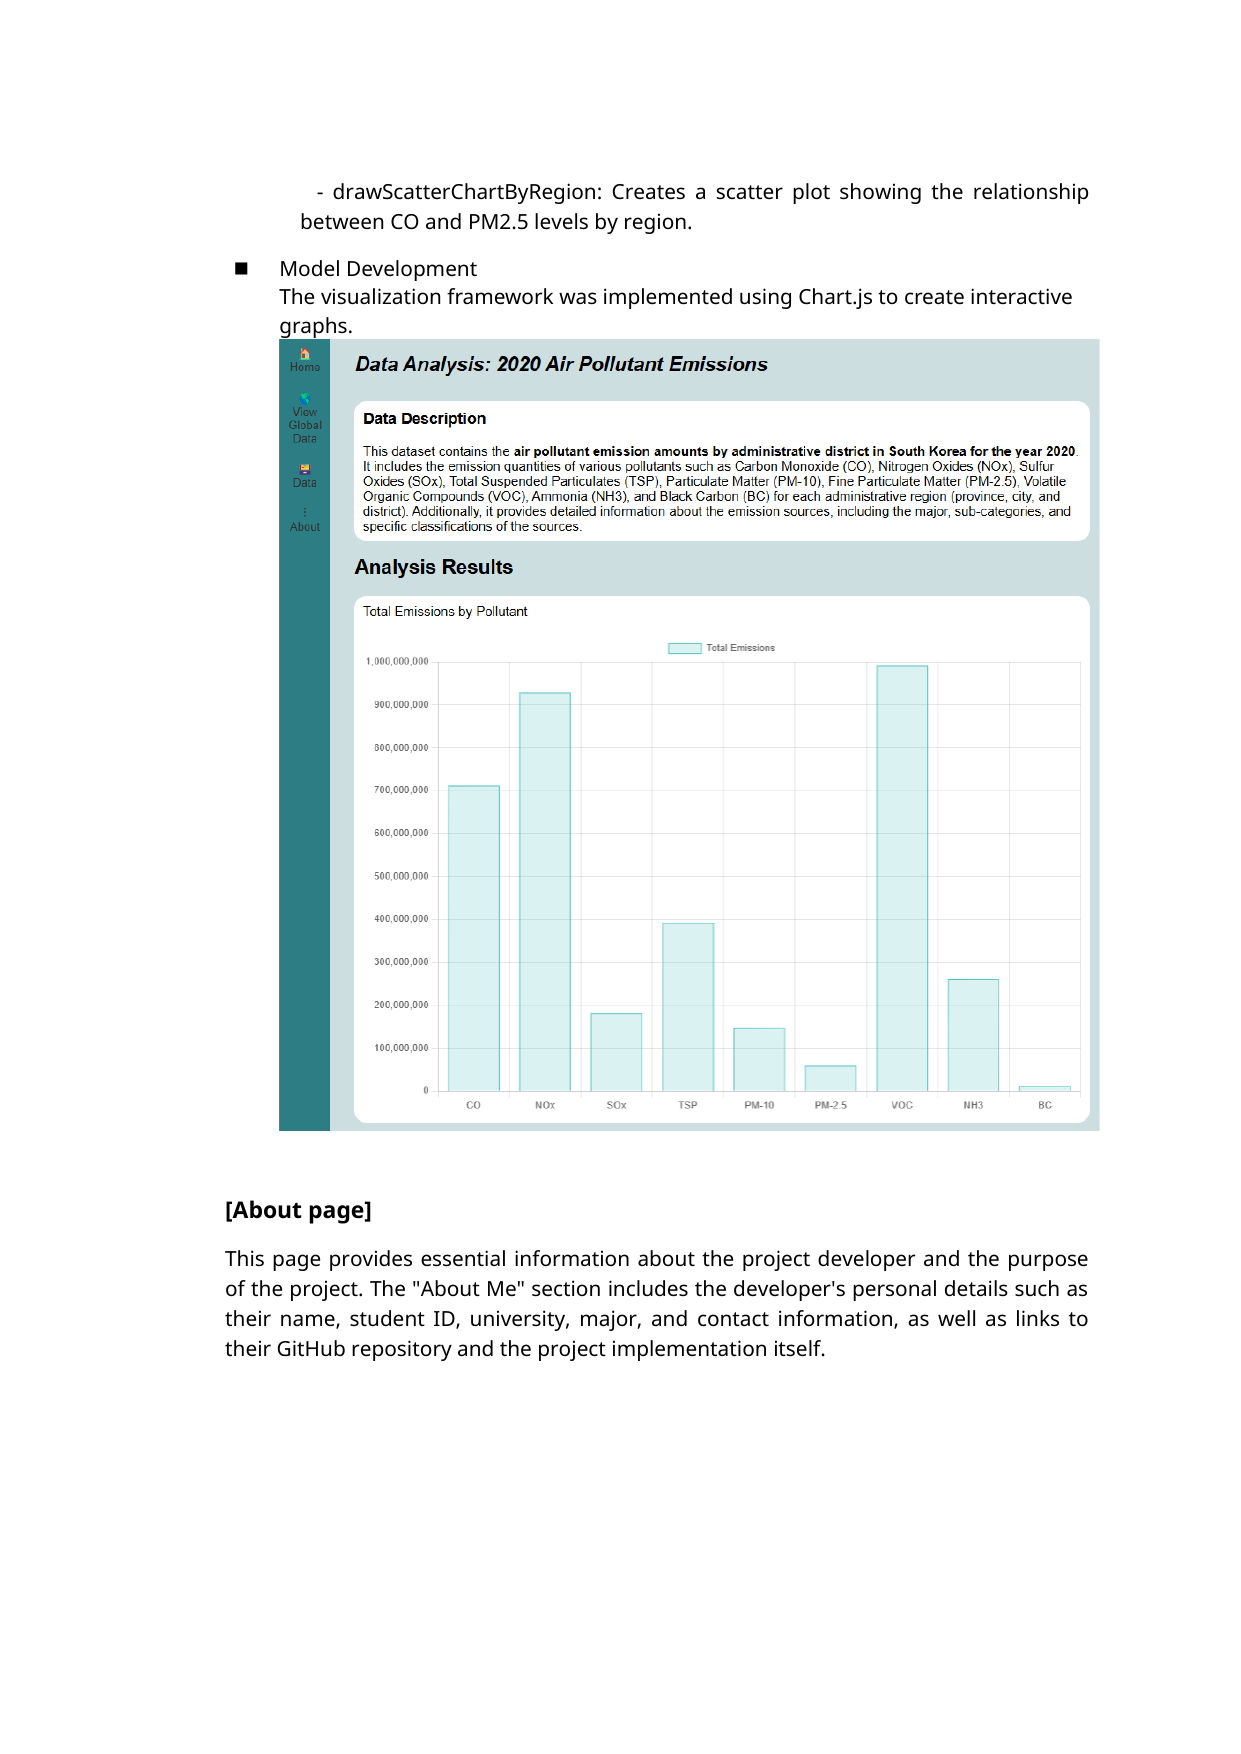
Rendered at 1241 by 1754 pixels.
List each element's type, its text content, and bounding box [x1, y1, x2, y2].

text This page provides essential information about the project developer and the purpose of the project. The "About Me" section includes the developer's personal details such as their name, student ID, university, major, and contact information, as well as links to their GitHub repository and the project implementation itself. [225, 1244, 1090, 1363]
list Model Development [233, 254, 1090, 282]
text - drawScatterChartByRegion: Creates a scatter plot showing the relationship between CO and PM2.5 levels by region. [300, 177, 1090, 236]
picture [279, 339, 1100, 1131]
list The visualization framework was implemented using Chart.js to create interactive graphs. [279, 282, 1090, 339]
text [About page] [225, 1194, 1090, 1226]
